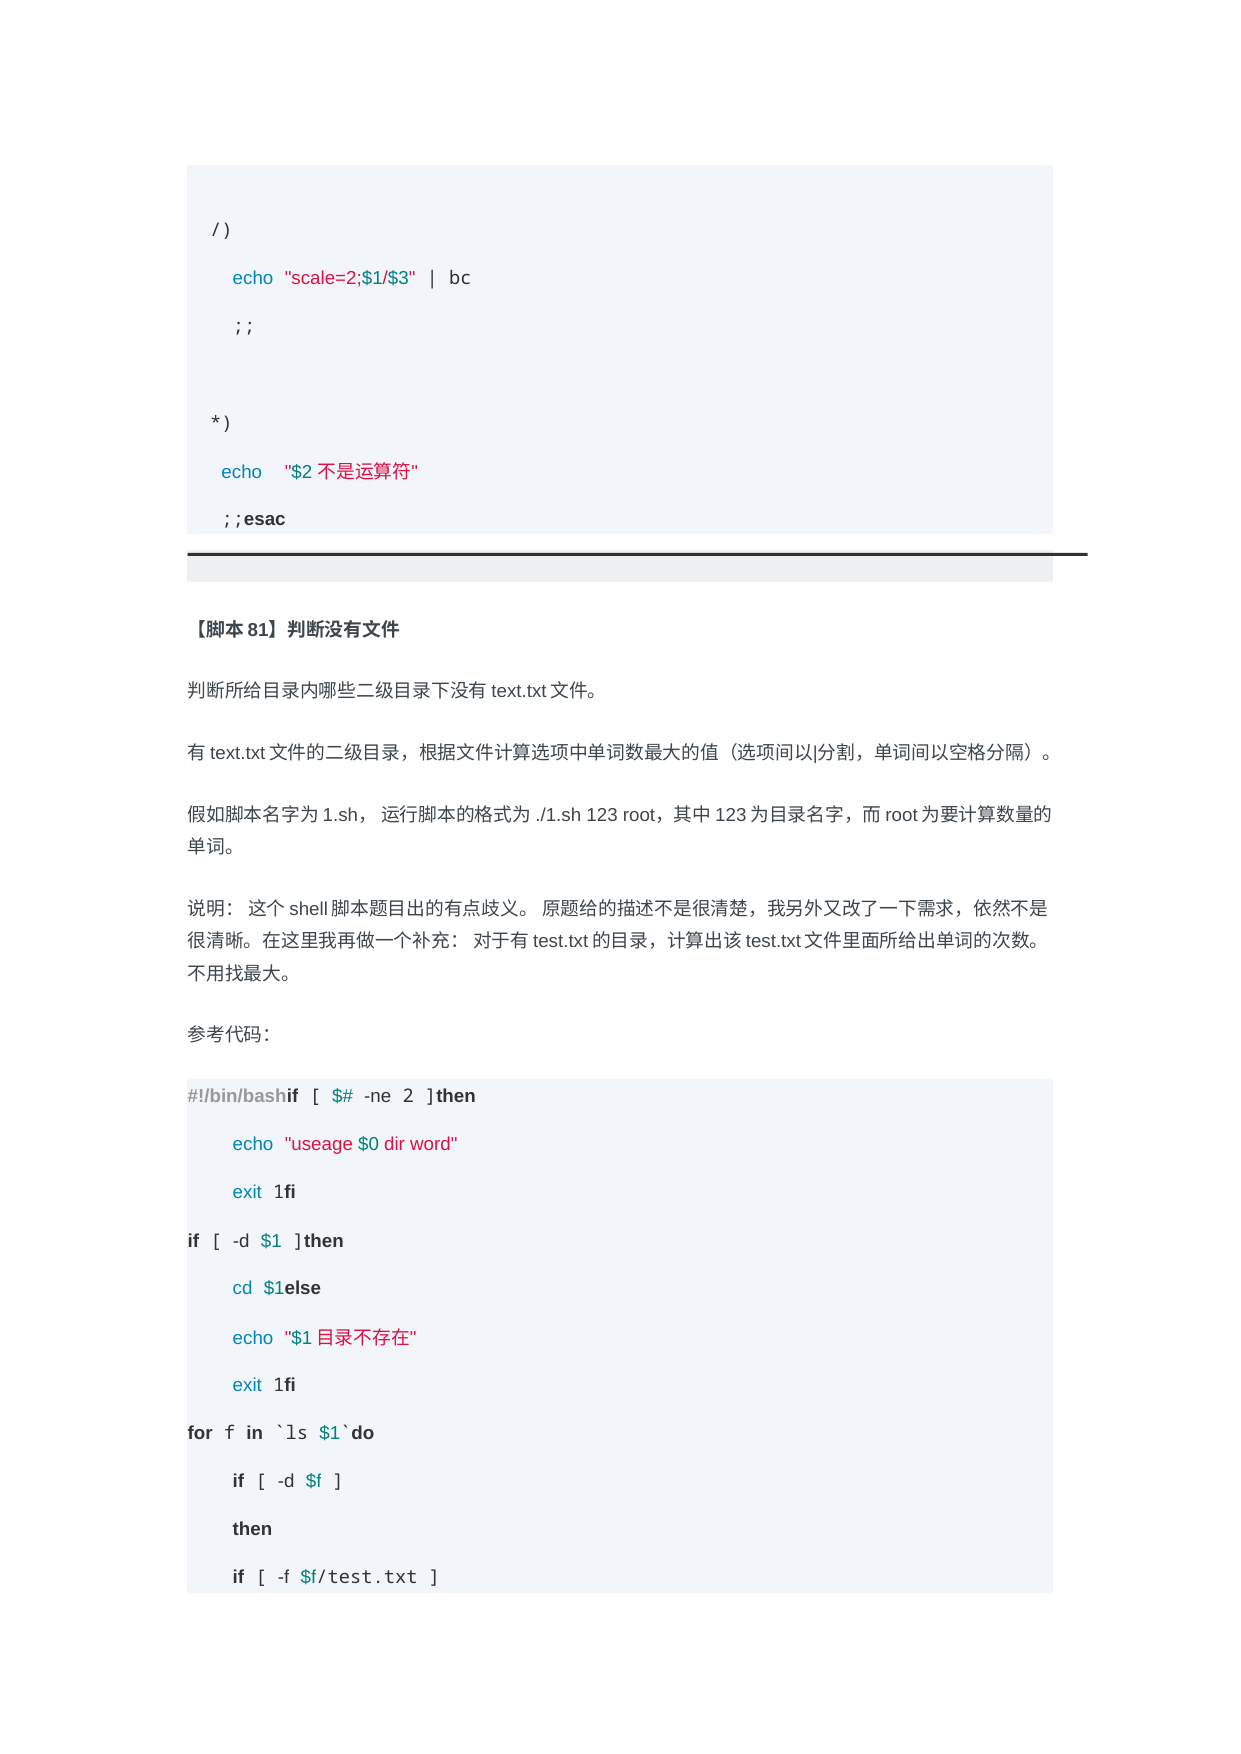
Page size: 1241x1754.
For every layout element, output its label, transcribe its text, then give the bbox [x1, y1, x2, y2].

subtitle 【脚本81】判断没有文件 [187, 612, 1053, 644]
text then [187, 1512, 1053, 1545]
text if [ -f $f/test.txt ] [187, 1560, 1053, 1593]
text 有text.txt文件的二级目录，根据文件计算选项中单词数最大的值（选项间以|分割，单词间以空格分隔）。 [187, 735, 1053, 767]
text ;;esac [187, 502, 1053, 534]
text #!/bin/bashif [ $# -ne 2 ]then [187, 1079, 1053, 1112]
text 判断所给目录内哪些二级目录下没有text.txt文件。 [187, 673, 1053, 706]
text echo "useage $0 dir word" [187, 1127, 1053, 1160]
text /) [187, 213, 1053, 246]
text 参考代码： [187, 1017, 1053, 1050]
text if [ -d $1 ]then [187, 1223, 1053, 1256]
text exit 1fi [187, 1175, 1053, 1208]
text echo "$2 不是运算符" [187, 454, 1053, 486]
text *) [187, 406, 1053, 438]
text cd $1else [187, 1272, 1053, 1304]
text 假如脚本名字为1.sh， 运行脚本的格式为 ./1.sh 123 root，其中123为目录名字，而root为要计算数量的单词。 [187, 797, 1053, 862]
text exit 1fi [187, 1368, 1053, 1400]
text 说明： 这个shell脚本题目出的有点歧义。 原题给的描述不是很清楚，我另外又改了一下需求，依然不是很清晰。在这里我再做一个补充： 对于有test.txt的目录，计算出该test.txt文件里面所给出单词的次数。不用找最大。 [187, 891, 1053, 988]
text echo "scale=2;$1/$3" | bc [187, 261, 1053, 294]
text for f in `ls $1`do [187, 1416, 1053, 1448]
text ;; [187, 309, 1053, 342]
text if [ -d $f ] [187, 1464, 1053, 1497]
text echo "$1目录不存在" [187, 1320, 1053, 1352]
